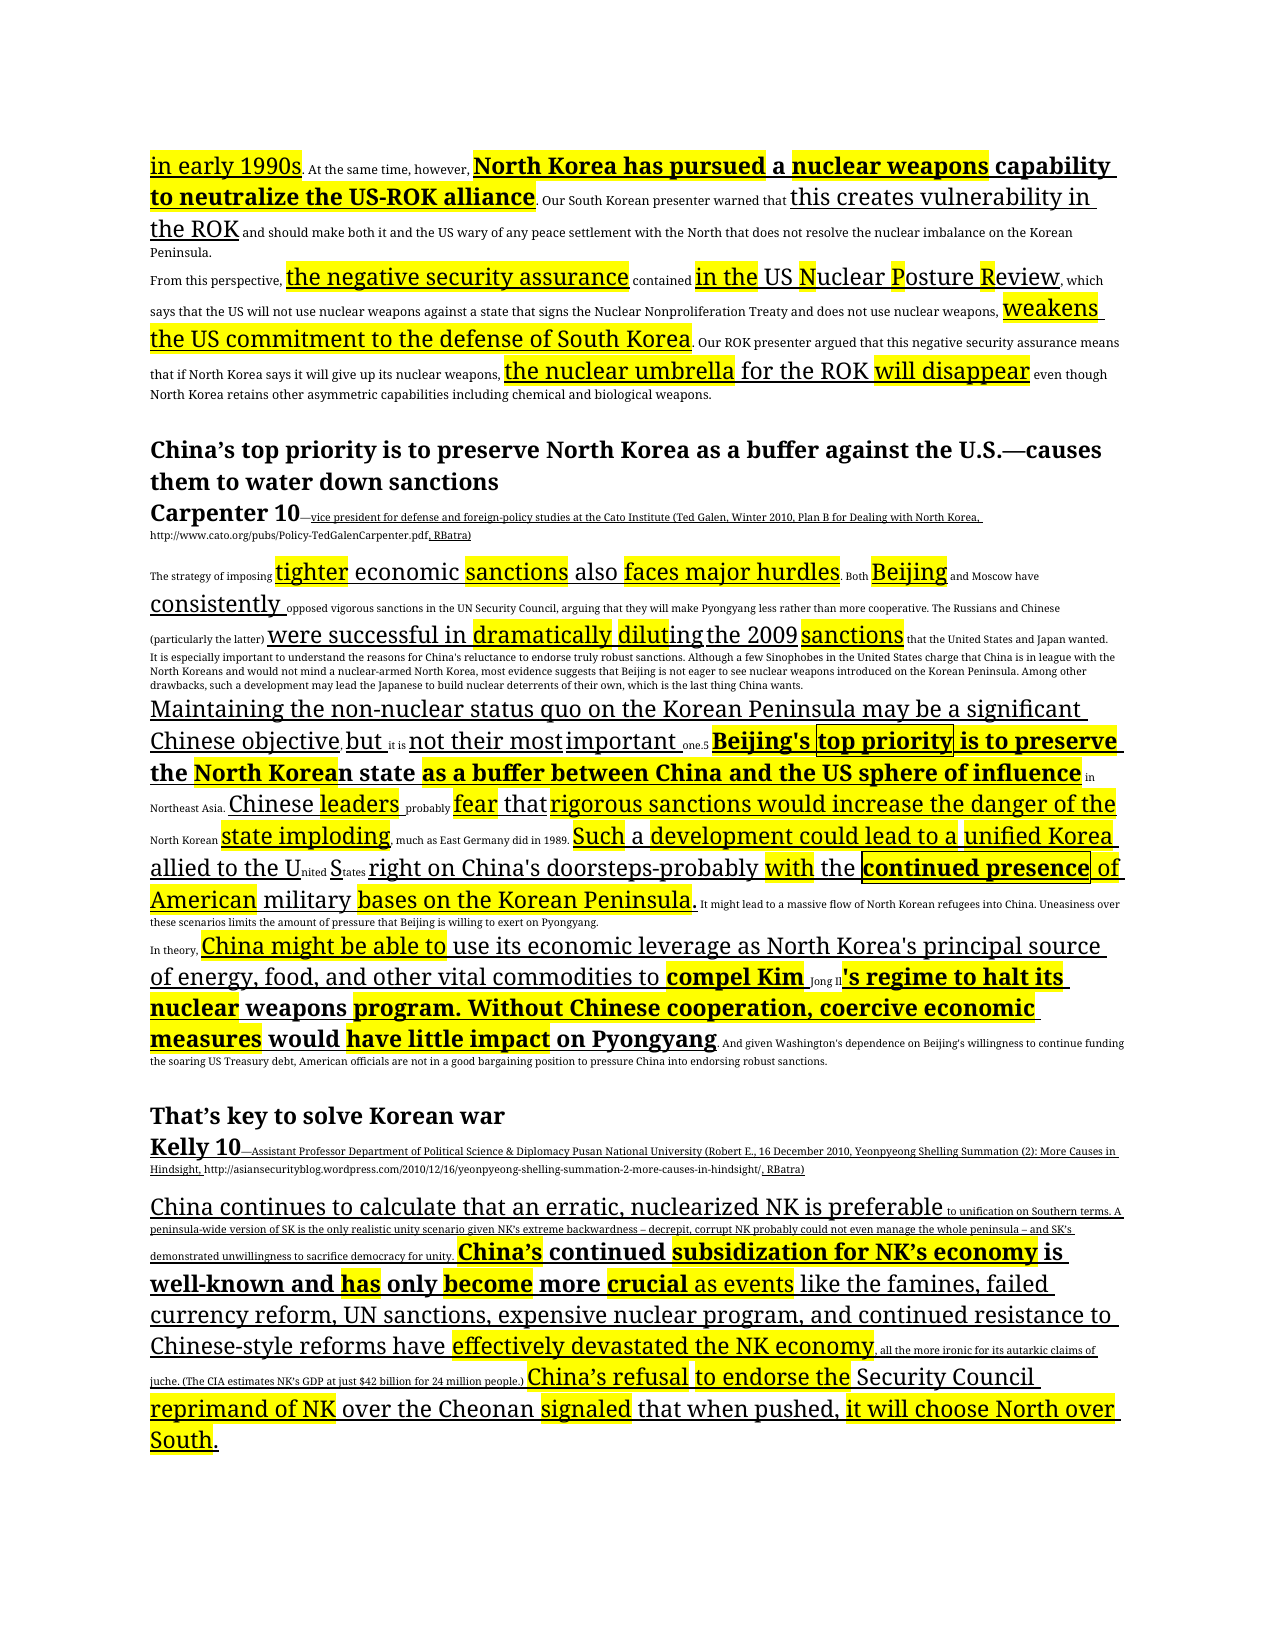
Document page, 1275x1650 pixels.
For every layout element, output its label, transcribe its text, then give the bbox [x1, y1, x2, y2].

text Carpenter 10—vice president for defense and foreign-policy studies at the Cato Institute (Ted Galen, Winter 2010, Plan B for Dealing with North Korea, http://www.cato.org/pubs/Policy-TedGalenCarpenter.pdf, RBatra) [150, 497, 1125, 542]
text The strategy of imposing tighter economic sanctions also faces major hurdles. Both Beijing and Moscow have consistently opposed vigorous sanctions in the UN Security Council, arguing that they will make Pyongyang less rather than more cooperative. The Russians and Chinese (particularly the latter) were successful in dramatically diluting the 2009 sanctions that the United States and Japan wanted. [150, 556, 1125, 650]
text In theory, China might be able to use its economic leverage as North Korea's principal source of energy, food, and other vital commodities to compel Kim Jong Il's regime to halt its nuclear weapons program. Without Chinese cooperation, coercive economic measures would have little impact on Pyongyang. And given Washington's dependence on Beijing's willingness to continue funding the soaring US Treasury debt, American officials are not in a good bargaining position to pressure China into endorsing robust sanctions. [150, 929, 1125, 1069]
text Kelly 10—Assistant Professor Department of Political Science & Diplomacy Pusan National University (Robert E., 16 December 2010, Yeonpyeong Shelling Summation (2): More Causes in Hindsight, http://asiansecurityblog.wordpress.com/2010/12/16/yeonpyeong-shelling-summation-2-more-causes-in-hindsight/, RBatra) [150, 1131, 1125, 1177]
subtitle China’s top priority is to preserve North Korea as a buffer against the U.S.—causes them to water down sanctions [150, 434, 1125, 497]
text China continues to calculate that an erratic, nuclearized NK is preferable to unification on Southern terms. A peninsula-wide version of SK is the only realistic unity scenario given NK’s extreme backwardness – decrepit, corrupt NK probably could not even manage the whole peninsula – and SK’s demonstrated unwillingness to sacrifice democracy for unity. China’s continued subsidization for NK’s economy is well-known and has only become more crucial as events like the famines, failed currency reform, UN sanctions, expensive nuclear program, and continued resistance to Chinese-style reforms have effectively devastated the NK economy, all the more ironic for its autarkic claims of juche. (The CIA estimates NK’s GDP at just $42 billion for 24 million people.) China’s refusal to endorse the Security Council reprimand of NK over the Cheonan signaled that when pushed, it will choose North over South. [150, 1191, 1125, 1455]
text From this perspective, the negative security assurance contained in the US Nuclear Posture Review, which says that the US will not use nuclear weapons against a state that signs the Nuclear Nonproliferation Treaty and does not use nuclear weapons, weakens the US commitment to the defense of South Korea. Our ROK presenter argued that this negative security assurance means that if North Korea says it will give up its nuclear weapons, the nuclear umbrella for the ROK will disappear even though North Korea retains other asymmetric capabilities including chemical and biological weapons. [150, 261, 1125, 403]
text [150, 150, 1125, 261]
text Maintaining the non-nuclear status quo on the Korean Peninsula may be a significant Chinese objective, but it is not their most important one.5 Beijing's top priority is to preserve the North Korean state as a buffer between China and the US sphere of influence in Northeast Asia. Chinese leaders probably fear that rigorous sanctions would increase the danger of the North Korean state imploding, much as East Germany did in 1989. Such a development could lead to a unified Korea allied to the United States right on China's doorsteps-probably with the continued presence of American military bases on the Korean Peninsula. It might lead to a massive flow of North Korean refugees into China. Uneasiness over these scenarios limits the amount of pressure that Beijing is willing to exert on Pyongyang. [150, 692, 1125, 929]
subtitle That’s key to solve Korean war [150, 1100, 1125, 1131]
text It is especially important to understand the reasons for China's reluctance to endorse truly robust sanctions. Although a few Sinophobes in the United States charge that China is in league with the North Koreans and would not mind a nuclear-armed North Korea, most evidence suggests that Beijing is not eager to see nuclear weapons introduced on the Korean Peninsula. Among other drawbacks, such a development may lead the Japanese to build nuclear deterrents of their own, which is the last thing China wants. [150, 650, 1125, 692]
